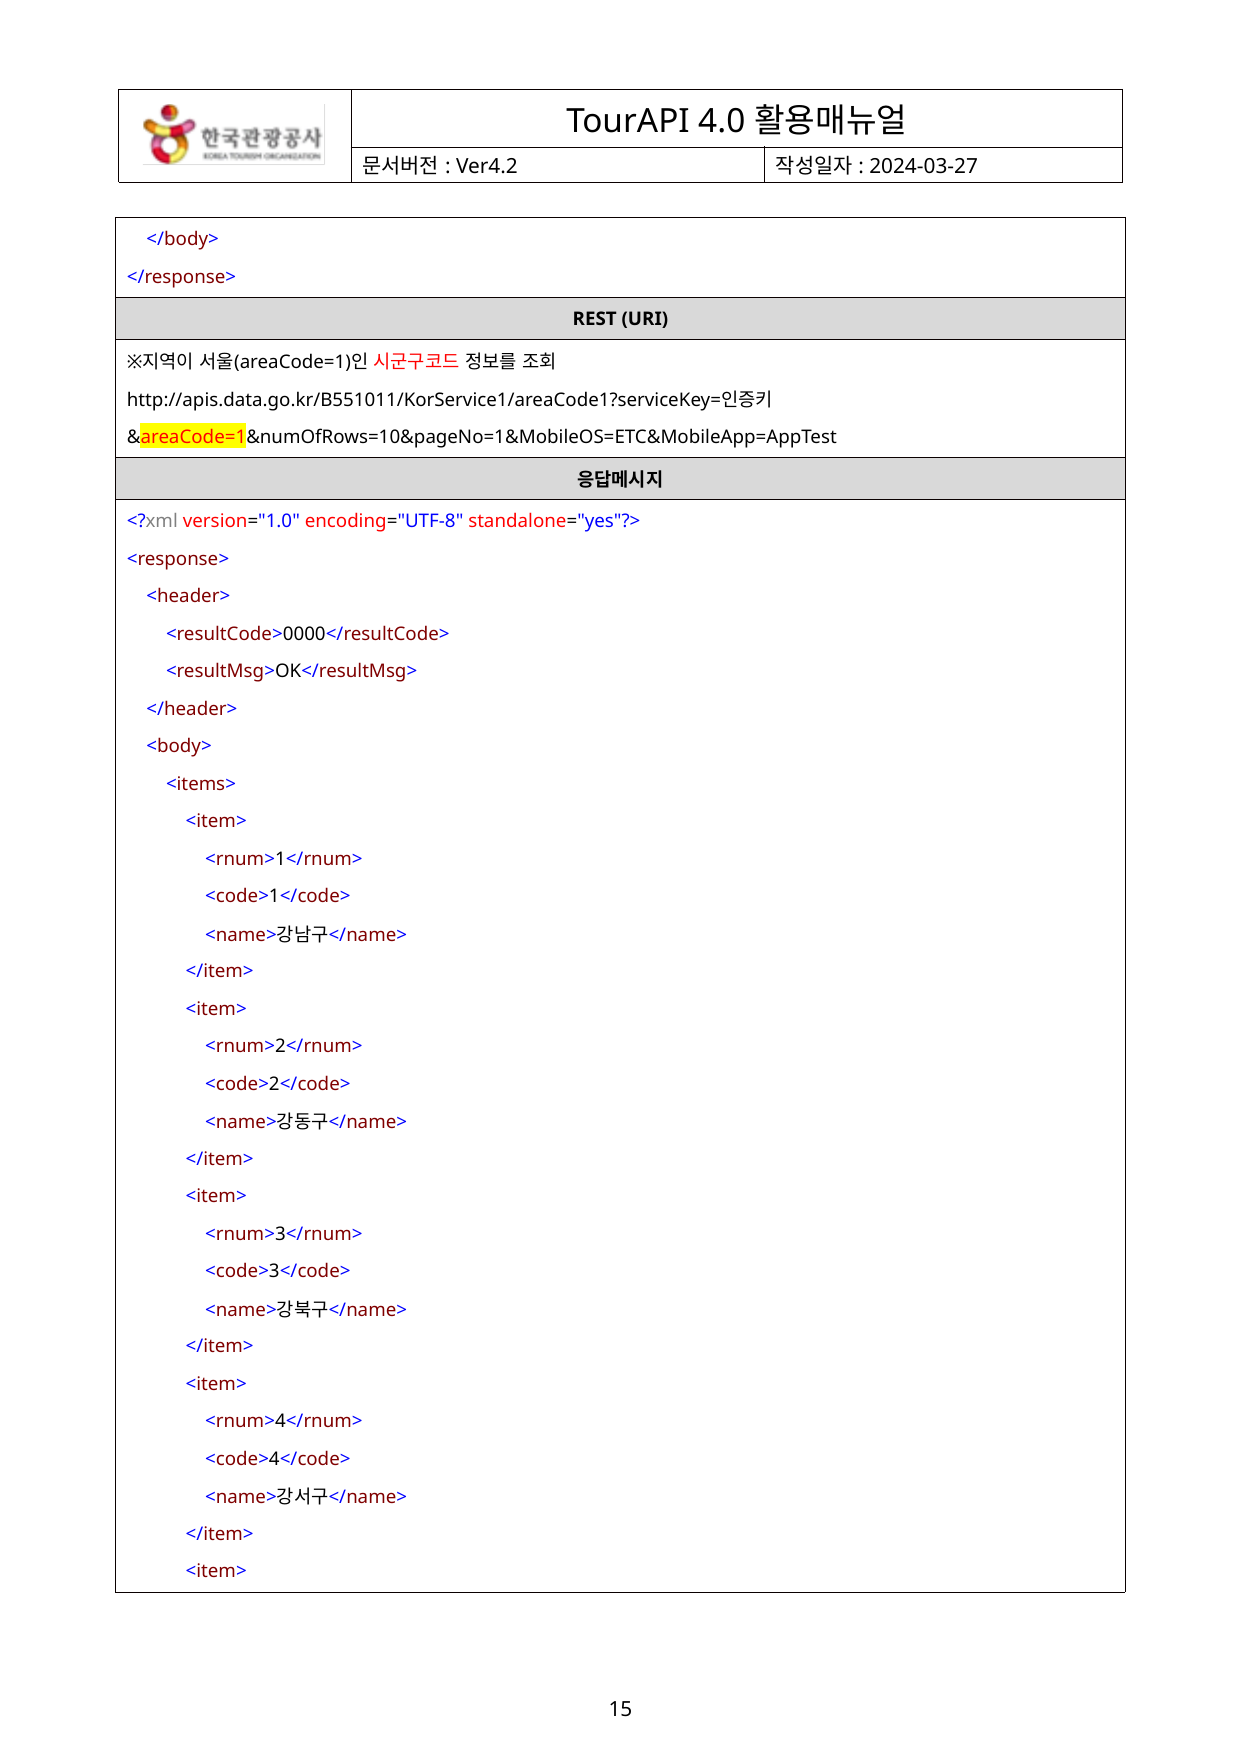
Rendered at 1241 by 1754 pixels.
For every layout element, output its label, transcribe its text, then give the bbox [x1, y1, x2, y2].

picture [142, 104, 327, 167]
table_cell ※지역이 서울(areaCode=1)인 시군구코드 정보를 조회 http://apis.data.go.kr/B551011/KorService1/areaCode1?serviceKey=인증키&areaCode=1&numOfRows=10&pageNo=1&MobileOS=ETC&MobileApp=AppTest [116, 340, 1125, 457]
table_cell REST (URI) [116, 298, 1125, 339]
table_cell 응답메시지 [116, 458, 1125, 499]
